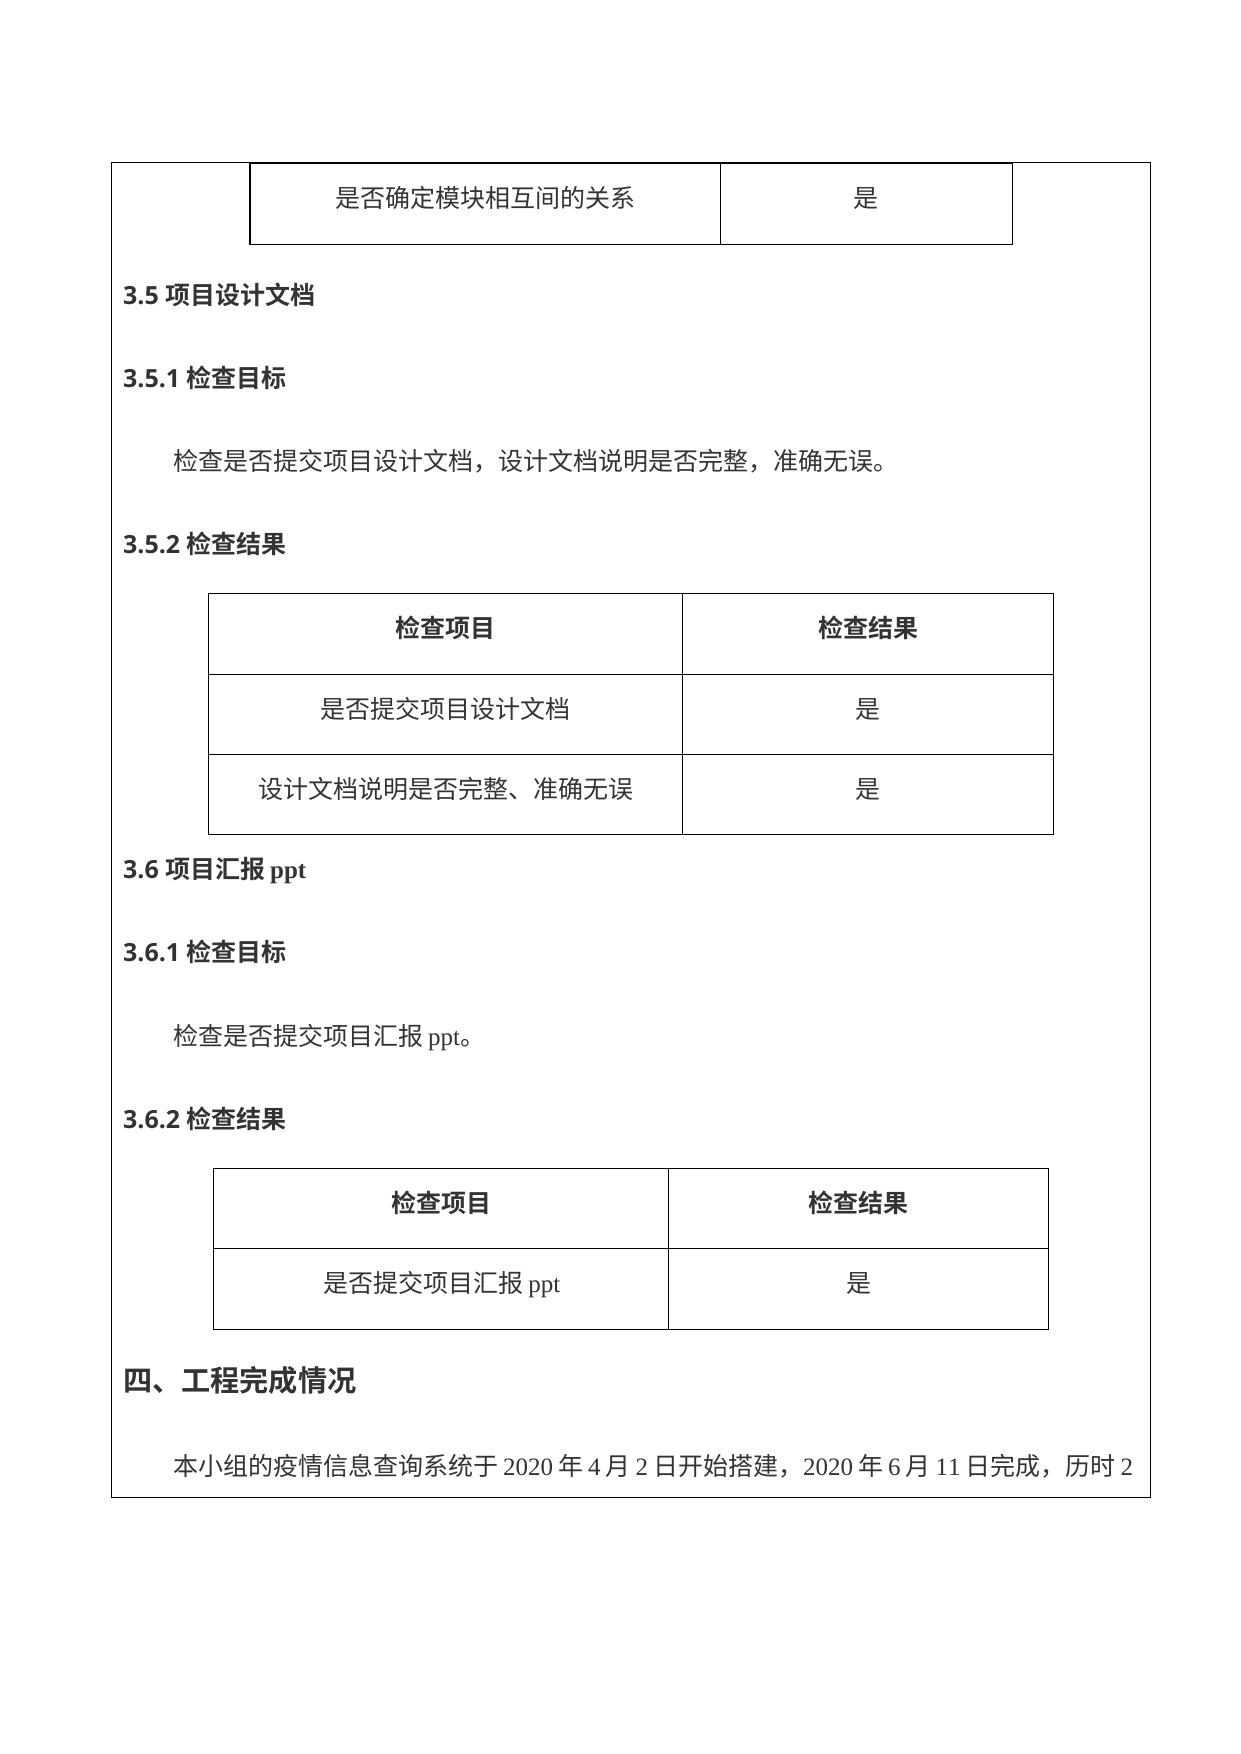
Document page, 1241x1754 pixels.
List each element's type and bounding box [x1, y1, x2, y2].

table_cell [112, 163, 1150, 1497]
